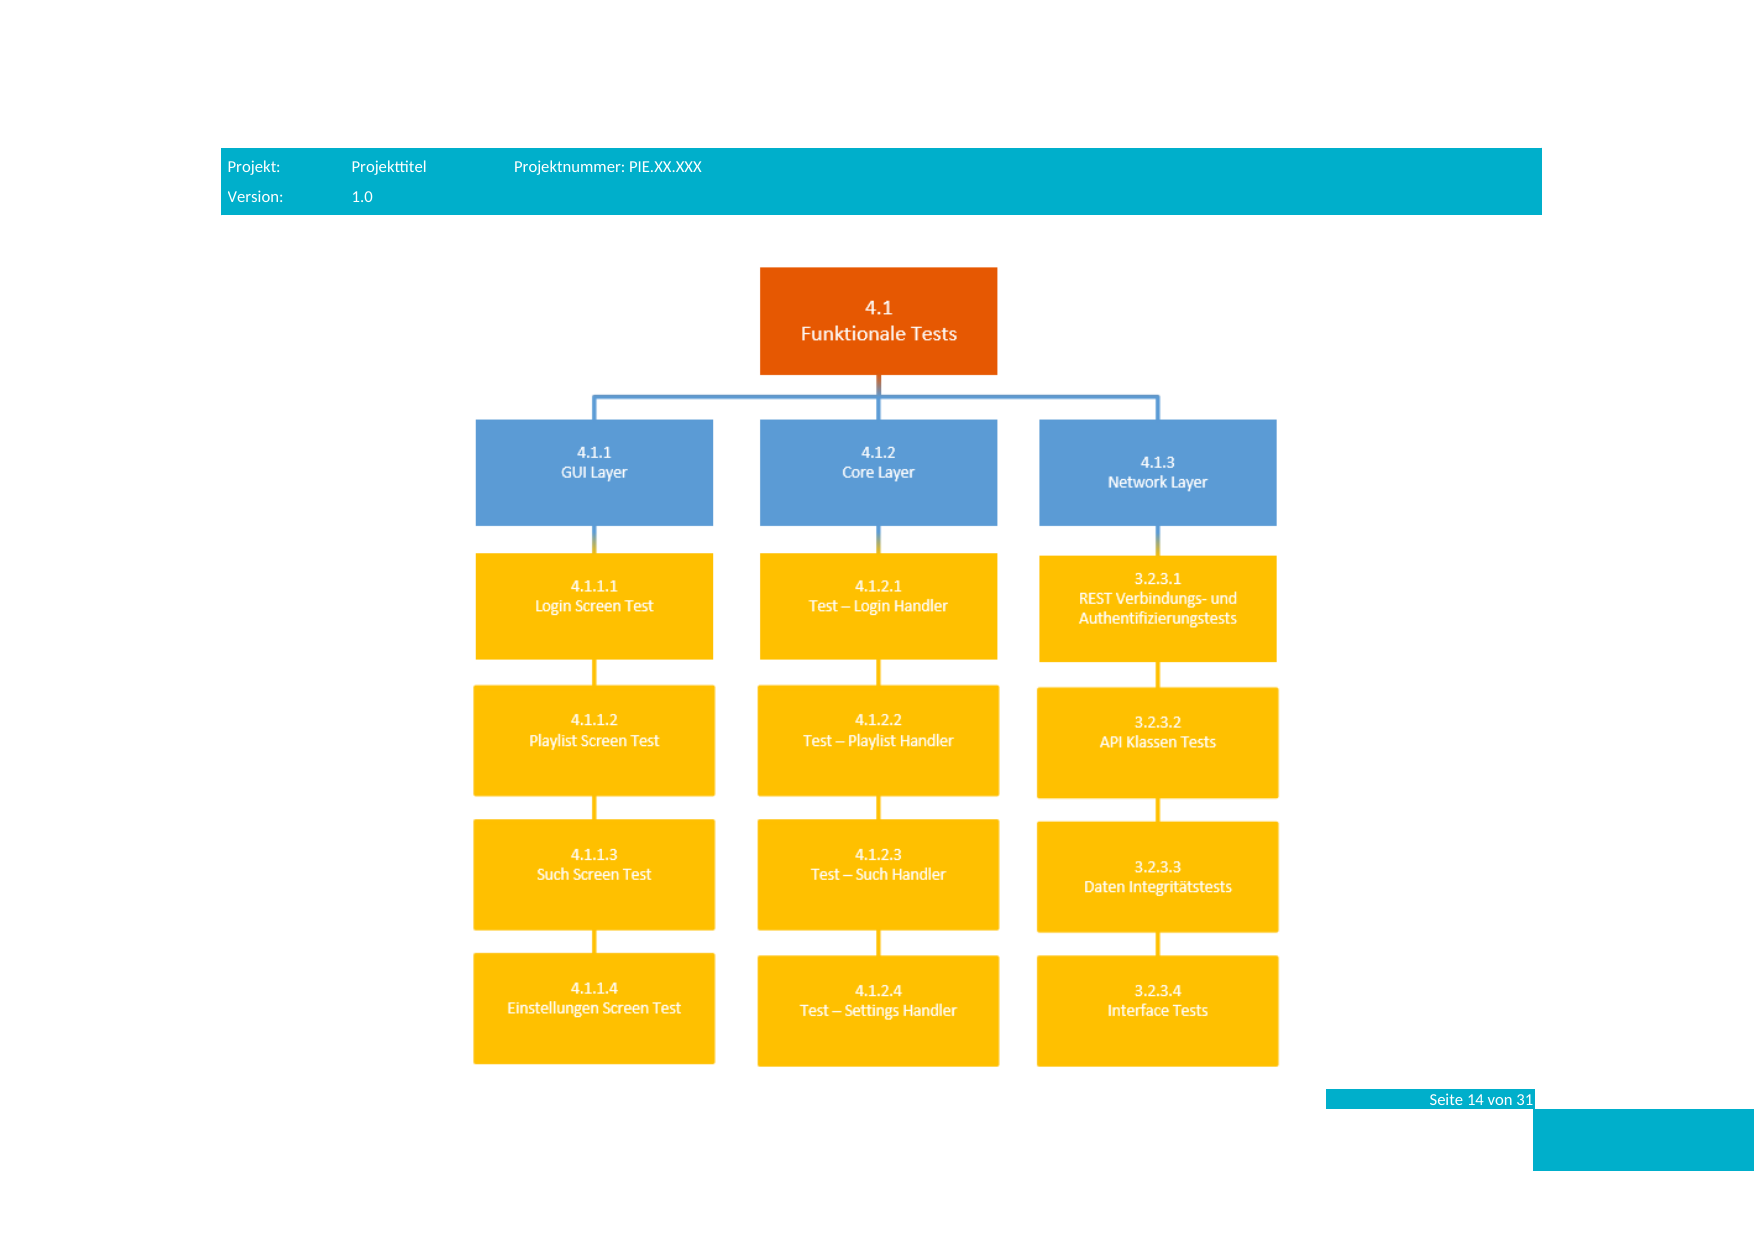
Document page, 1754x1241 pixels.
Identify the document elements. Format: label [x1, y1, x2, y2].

picture [471, 265, 1283, 1073]
